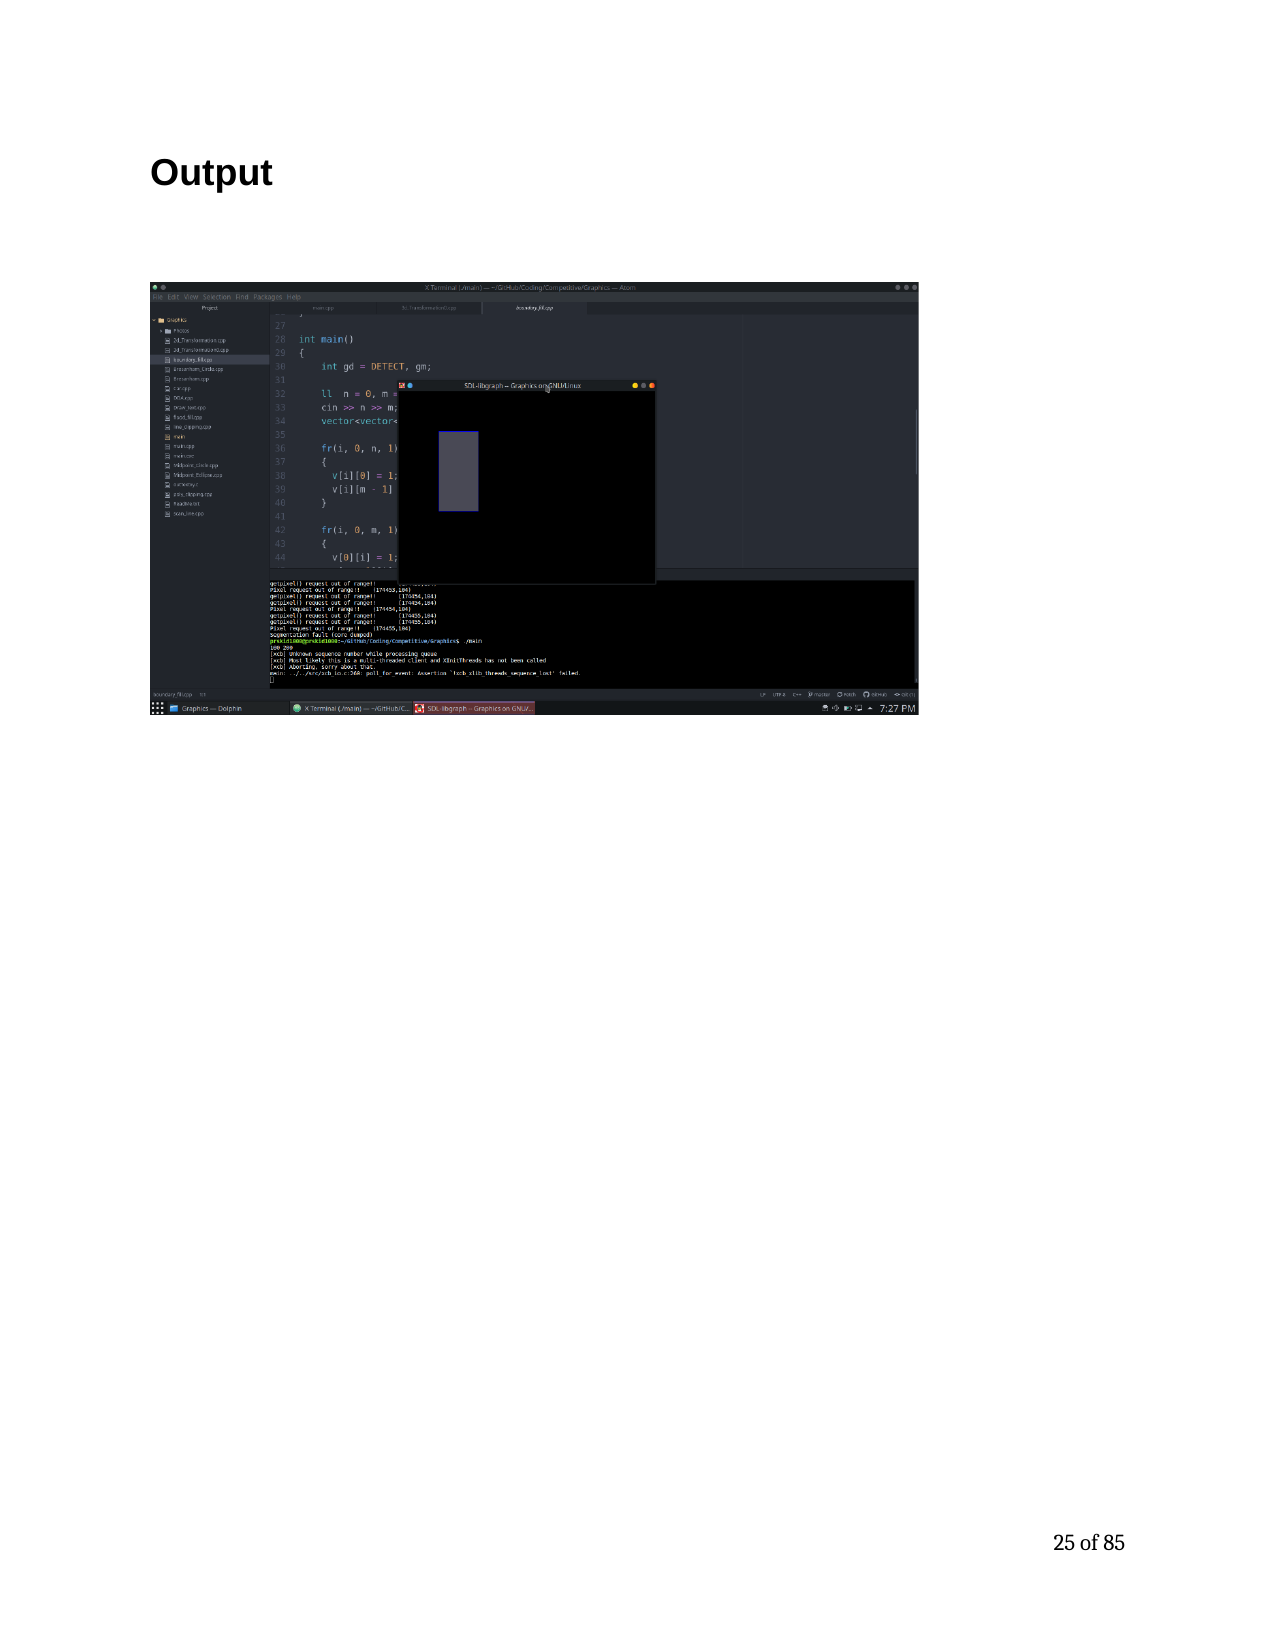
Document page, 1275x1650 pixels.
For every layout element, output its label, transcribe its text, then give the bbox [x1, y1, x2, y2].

picture [150, 282, 919, 715]
text Output [150, 150, 1125, 193]
